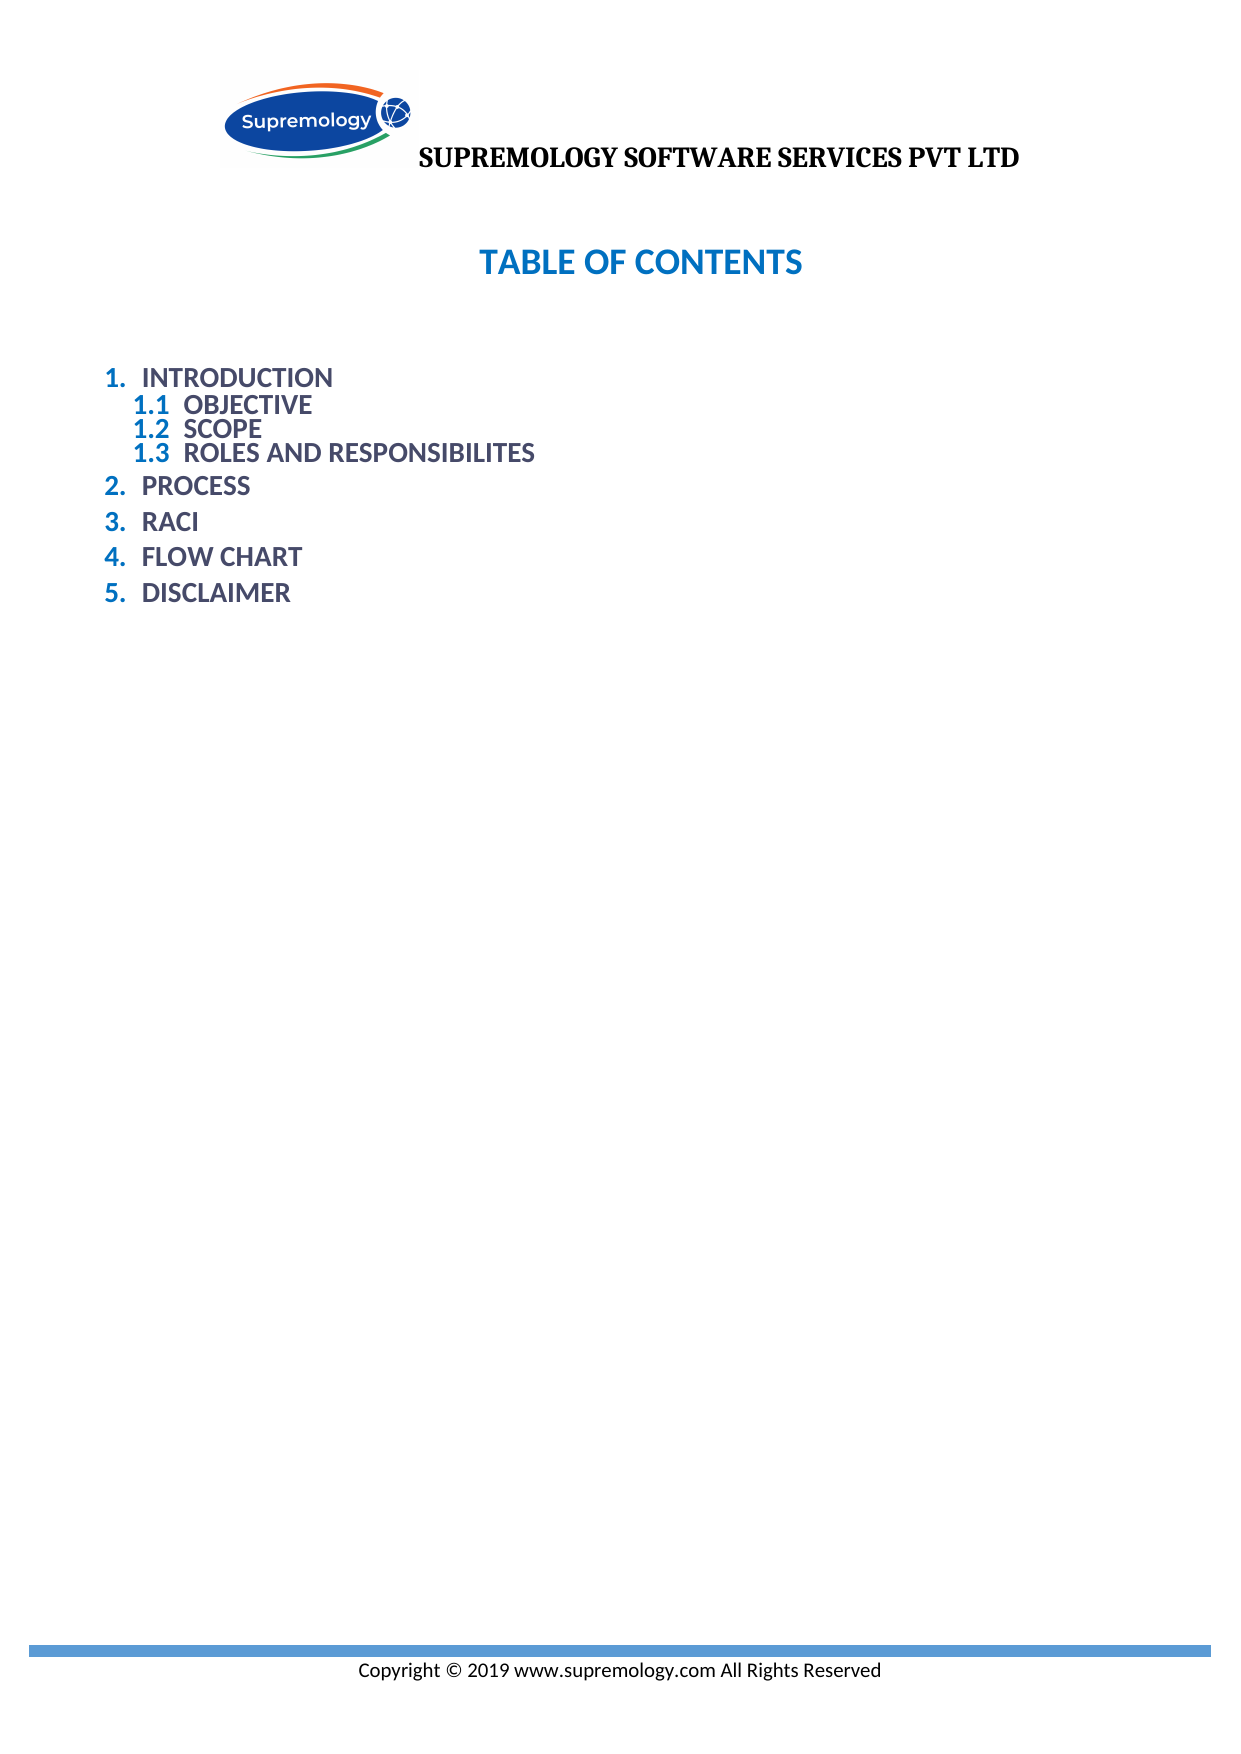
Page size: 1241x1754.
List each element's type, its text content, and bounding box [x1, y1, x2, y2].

picture [220, 70, 420, 168]
list FLOW CHART [104, 538, 1211, 574]
list DISCLAIMER [104, 574, 1211, 609]
list ROLES AND RESPONSIBILITES [132, 443, 1211, 467]
list INTRODUCTION [104, 359, 1211, 395]
list PROCESS [104, 467, 1211, 502]
list RACI [104, 503, 1211, 538]
list SCOPE [132, 419, 1211, 443]
subtitle TABLE OF CONTENTS [71, 238, 1211, 283]
list OBJECTIVE [132, 395, 1211, 419]
